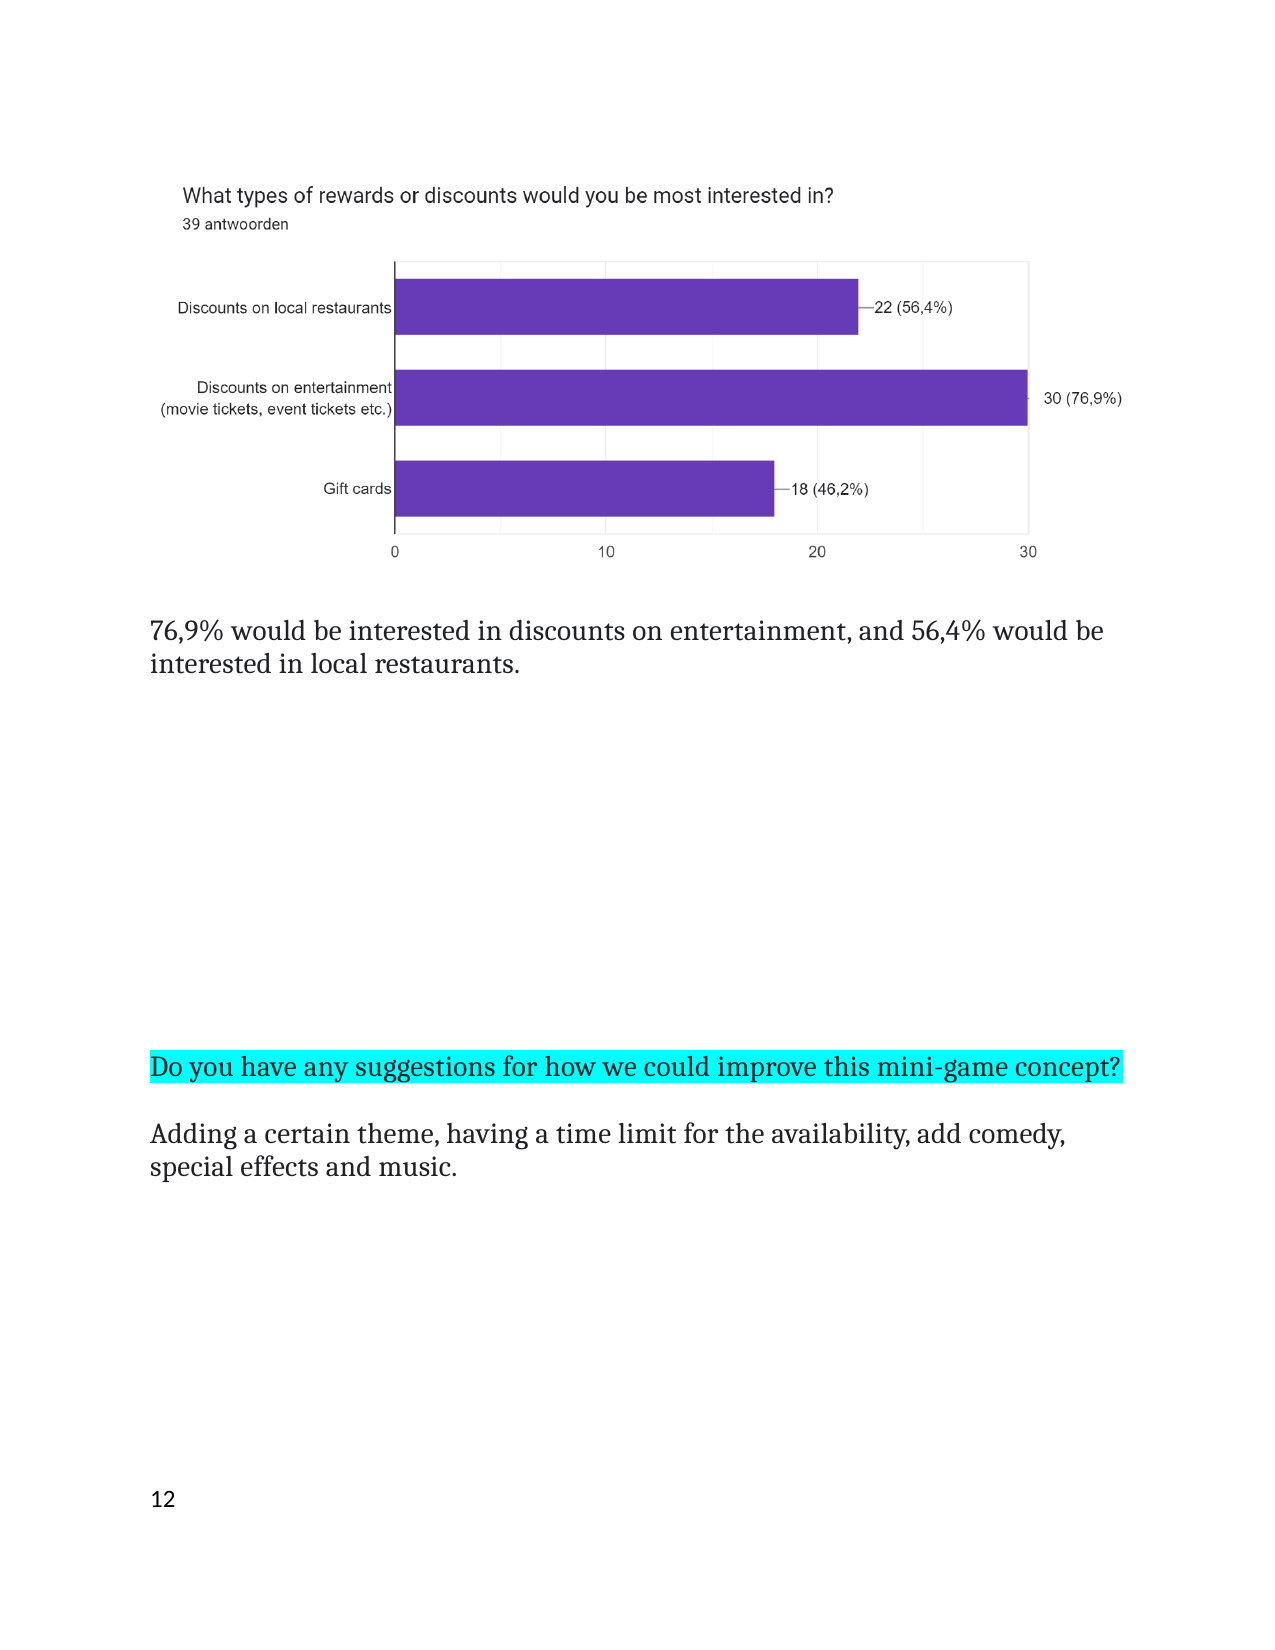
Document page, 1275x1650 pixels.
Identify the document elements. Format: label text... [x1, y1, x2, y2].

text Adding a certain theme, having a time limit for the availability, add comedy, special effects and music. [458, 1117, 1125, 1184]
picture [150, 150, 1125, 614]
text 76,9% would be interested in discounts on entertainment, and 56,4% would be interested in local restaurants. [521, 614, 1125, 681]
